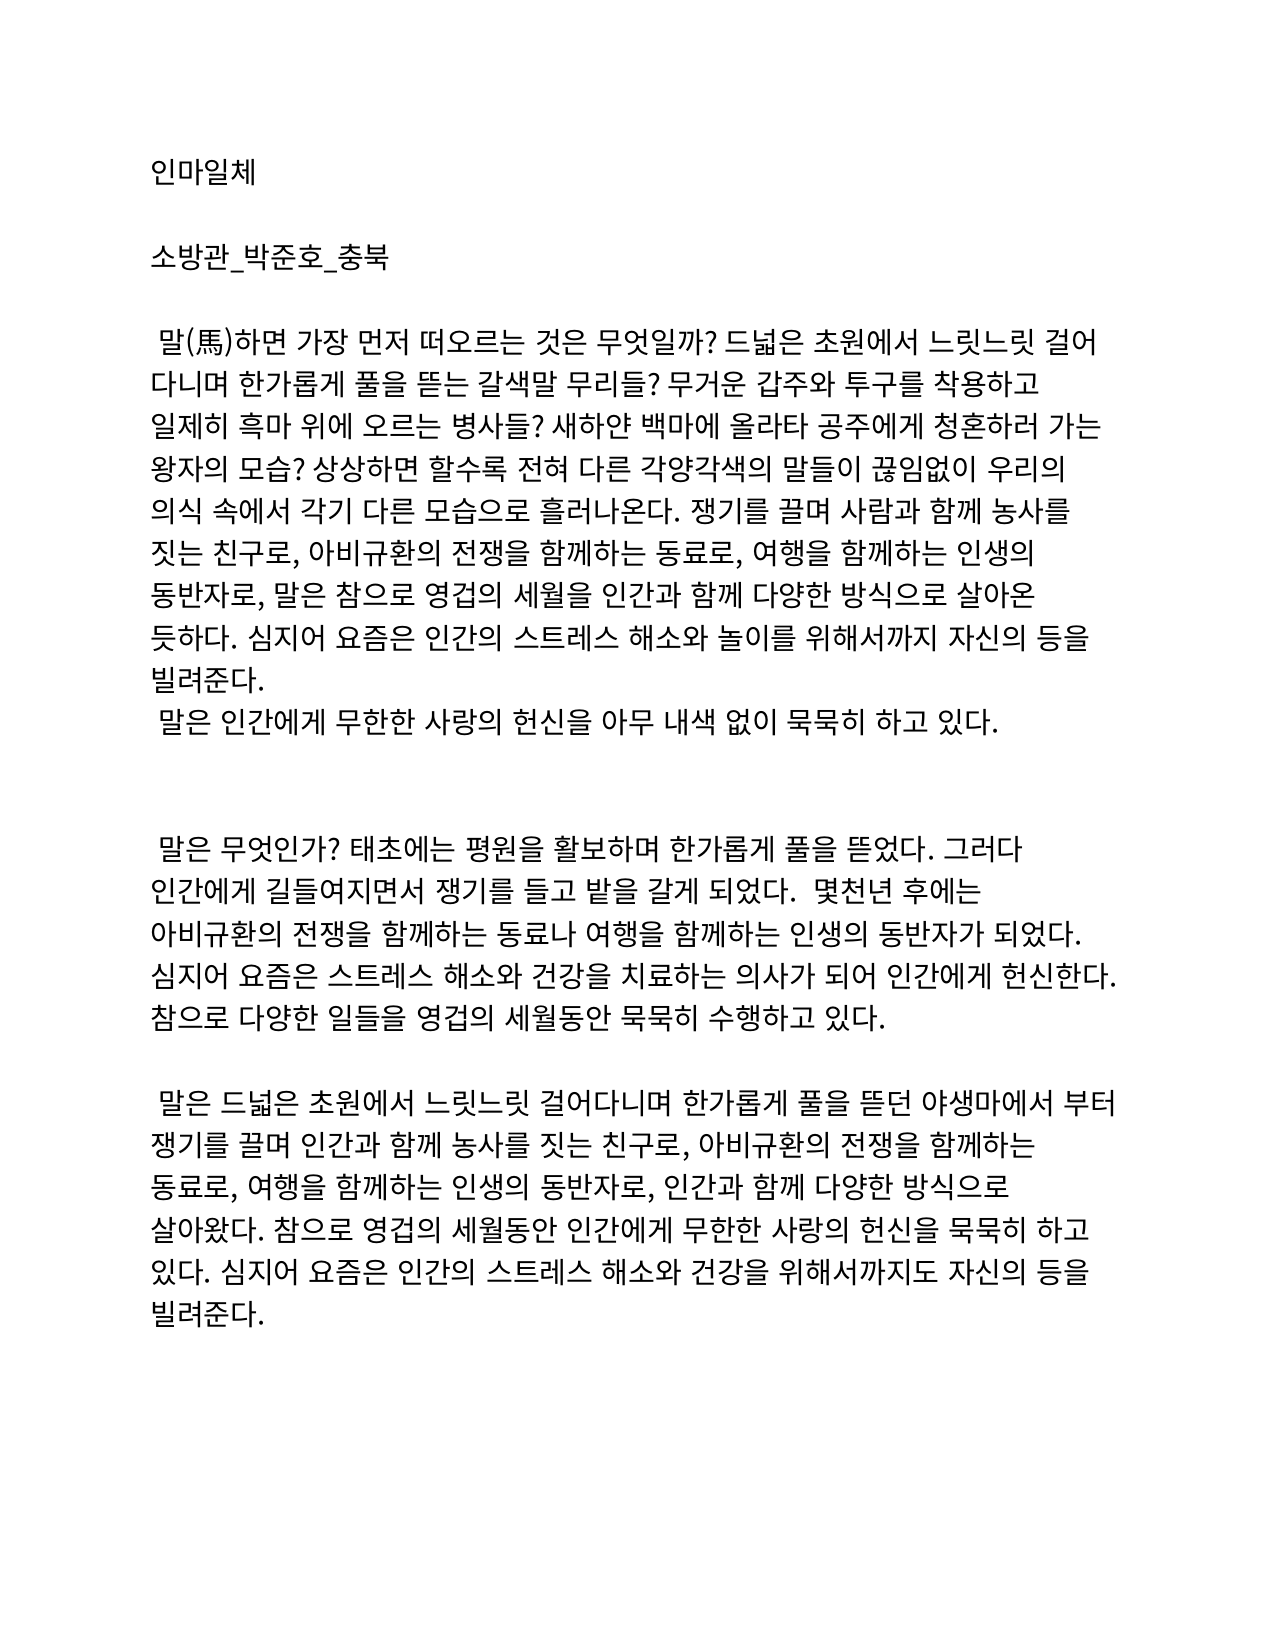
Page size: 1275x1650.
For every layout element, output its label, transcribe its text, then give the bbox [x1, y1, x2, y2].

text 말은 드넓은 초원에서 느릿느릿 걸어다니며 한가롭게 풀을 뜯던 야생마에서 부터 쟁기를 끌며 인간과 함께 농사를 짓는 친구로, 아비규환의 전쟁을 함께하는 동료로, 여행을 함께하는 인생의 동반자로, 인간과 함께 다양한 방식으로 살아왔다. 참으로 영겁의 세월동안 인간에게 무한한 사랑의 헌신을 묵묵히 하고 있다. 심지어 요즘은 인간의 스트레스 해소와 건강을 위해서까지도 자신의 등을 빌려준다. [150, 1081, 1125, 1334]
text 말은 무엇인가? 태초에는 평원을 활보하며 한가롭게 풀을 뜯었다. 그러다 인간에게 길들여지면서 쟁기를 들고 밭을 갈게 되었다. 몇천년 후에는 아비규환의 전쟁을 함께하는 동료나 여행을 함께하는 인생의 동반자가 되었다. 심지어 요즘은 스트레스 해소와 건강을 치료하는 의사가 되어 인간에게 헌신한다. 참으로 다양한 일들을 영겁의 세월동안 묵묵히 수행하고 있다. [150, 827, 1125, 1038]
text 말(馬)하면 가장 먼저 떠오르는 것은 무엇일까? 드넓은 초원에서 느릿느릿 걸어 다니며 한가롭게 풀을 뜯는 갈색말 무리들? 무거운 갑주와 투구를 착용하고 일제히 흑마 위에 오르는 병사들? 새하얀 백마에 올라타 공주에게 청혼하러 가는 왕자의 모습? 상상하면 할수록 전혀 다른 각양각색의 말들이 끊임없이 우리의 의식 속에서 각기 다른 모습으로 흘러나온다. 쟁기를 끌며 사람과 함께 농사를 짓는 친구로, 아비규환의 전쟁을 함께하는 동료로, 여행을 함께하는 인생의 동반자로, 말은 참으로 영겁의 세월을 인간과 함께 다양한 방식으로 살아온 듯하다. 심지어 요즘은 인간의 스트레스 해소와 놀이를 위해서까지 자신의 등을 빌려준다. [150, 319, 1125, 700]
text 말은 인간에게 무한한 사랑의 헌신을 아무 내색 없이 묵묵히 하고 있다. [150, 700, 1125, 742]
text 인마일체 [150, 150, 1125, 192]
text 소방관_박준호_충북 [150, 234, 1125, 277]
